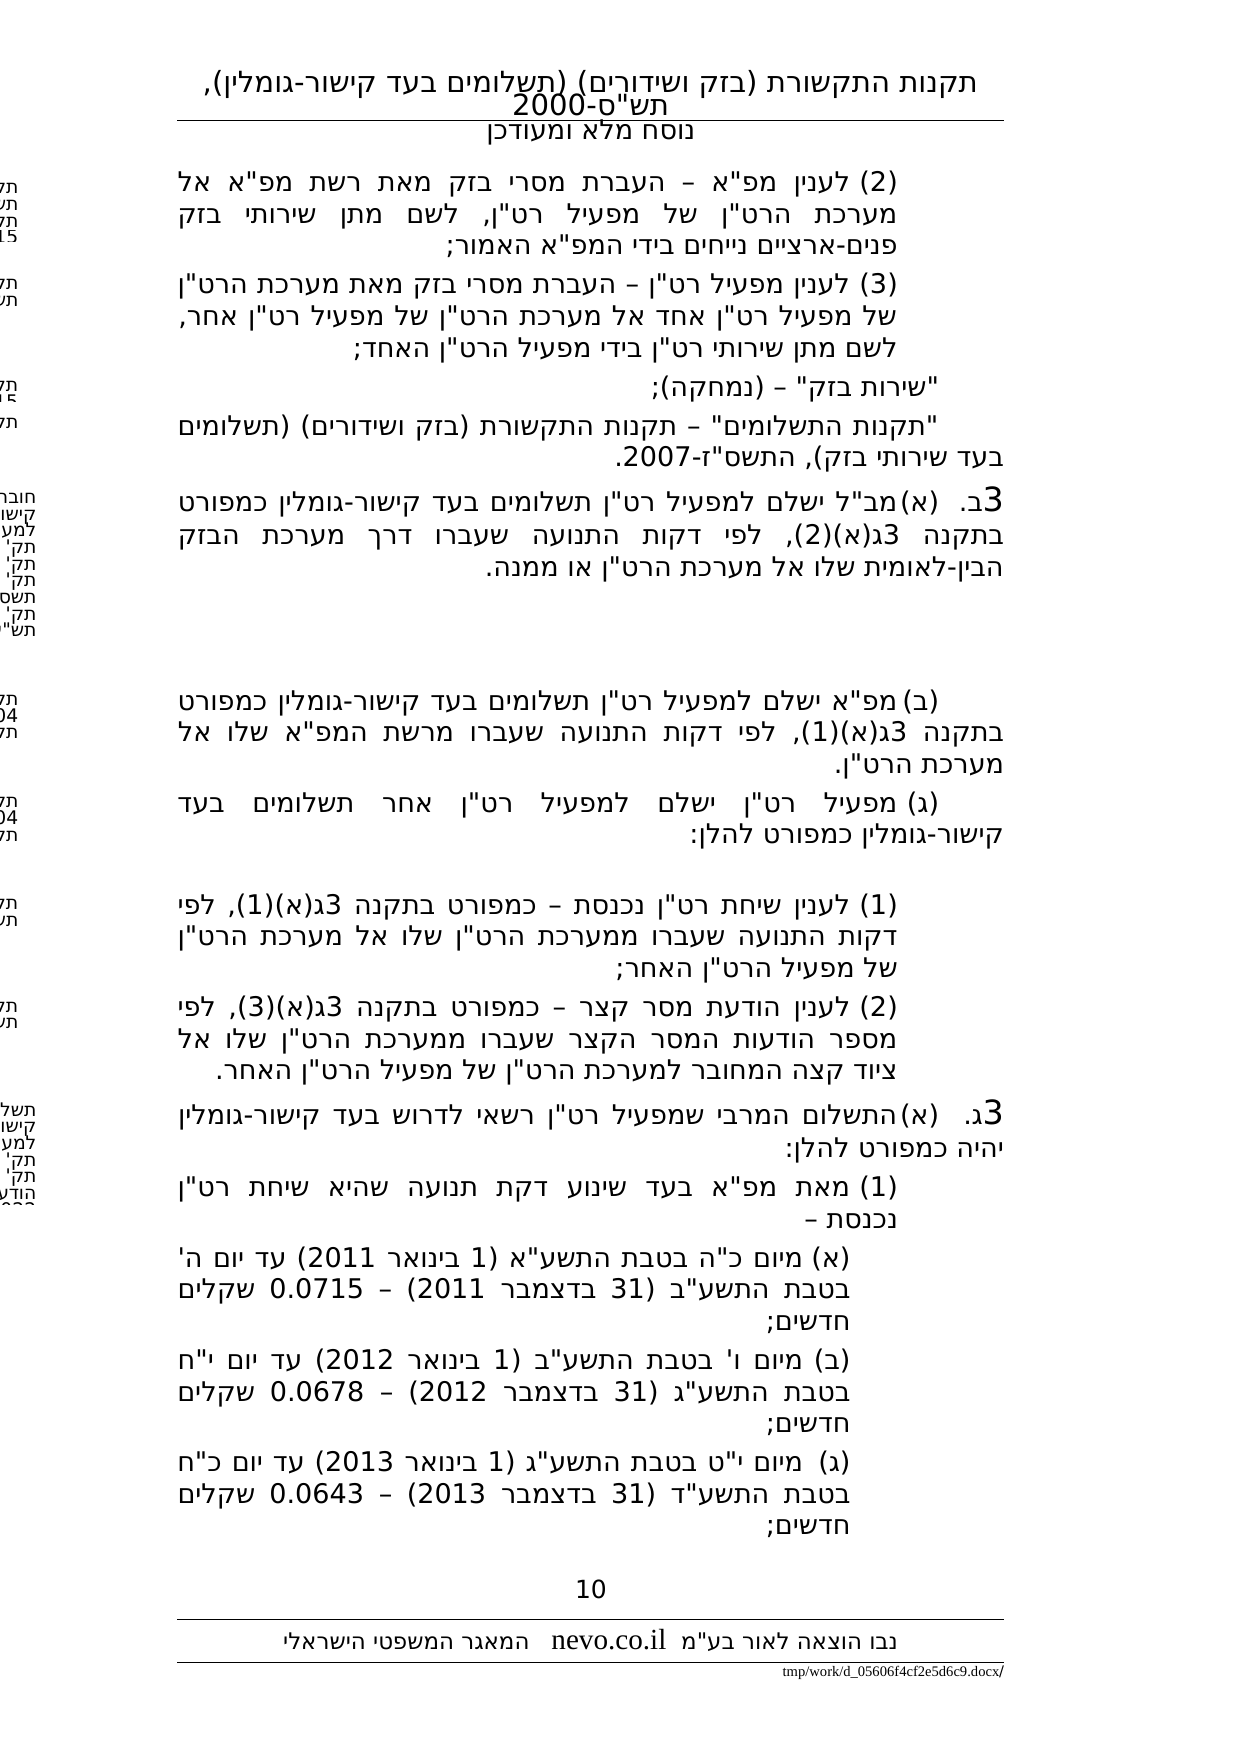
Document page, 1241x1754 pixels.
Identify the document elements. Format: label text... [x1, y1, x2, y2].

text (1) לענין שיחת רט"ן נכנסת – כמפורט בתקנה 3ג(א)(1), לפי דקות התנועה שעברו ממערכת הרט"ן שלו אל מערכת הרט"ן של מפעיל הרט"ן האחר; [177, 889, 898, 984]
text "תקנות התשלומים" – תקנות התקשורת (בזק ושידורים) (תשלומים בעד שירותי בזק), התשס"ז-2007. [177, 410, 1004, 473]
text (ג) מפעיל רט"ן ישלם למפעיל רט"ן אחר תשלומים בעד קישור-גומלין כמפורט להלן: [177, 787, 1004, 850]
text 3ב. (א) מב"ל ישלם למפעיל רט"ן תשלומים בעד קישור-גומלין כמפורט בתקנה 3ג(א)(2), לפי דקות התנועה שעברו דרך מערכת הבזק הבין-לאומית שלו אל מערכת הרט"ן או ממנה. [177, 481, 1004, 583]
text (1) מאת מפ"א בעד שינוע דקת תנועה שהיא שיחת רט"ן נכנסת – [177, 1171, 898, 1234]
text (ג) מיום י"ט בטבת התשע"ג (1 בינואר 2013) עד יום כ"ח בטבת התשע"ד (31 בדצמבר 2013) – 0.0643 שקלים חדשים; [177, 1446, 851, 1541]
text 3ג. (א) התשלום המרבי שמפעיל רט"ן רשאי לדרוש בעד קישור-גומלין יהיה כמפורט להלן: [177, 1093, 1004, 1164]
text (ב) מיום ו' בטבת התשע"ב (1 בינואר 2012) עד יום י"ח בטבת התשע"ג (31 בדצמבר 2012) – 0.0678 שקלים חדשים; [177, 1344, 851, 1439]
text (3) לענין מפעיל רט"ן – העברת מסרי בזק מאת מערכת הרט"ן של מפעיל רט"ן אחד אל מערכת הרט"ן של מפעיל רט"ן אחר, לשם מתן שירותי רט"ן בידי מפעיל הרט"ן האחד; [177, 269, 898, 363]
text "שירות בזק" – (נמחקה); [177, 371, 1004, 402]
text (א) מיום כ"ה בטבת התשע"א (1 בינואר 2011) עד יום ה' בטבת התשע"ב (31 בדצמבר 2011) – 0.0715 שקלים חדשים; [177, 1242, 851, 1337]
text (ב) מפ"א ישלם למפעיל רט"ן תשלומים בעד קישור-גומלין כמפורט בתקנה 3ג(א)(1), לפי דקות התנועה שעברו מרשת המפ"א שלו אל מערכת הרט"ן. [177, 685, 1004, 779]
text (2) לענין מפ"א – העברת מסרי בזק מאת רשת מפ"א אל מערכת הרט"ן של מפעיל רט"ן, לשם מתן שירותי בזק פנים-ארציים נייחים בידי המפ"א האמור; [177, 167, 898, 261]
text (2) לענין הודעת מסר קצר – כמפורט בתקנה 3ג(א)(3), לפי מספר הודעות המסר הקצר שעברו ממערכת הרט"ן שלו אל ציוד קצה המחובר למערכת הרט"ן של מפעיל הרט"ן האחר. [177, 991, 898, 1086]
